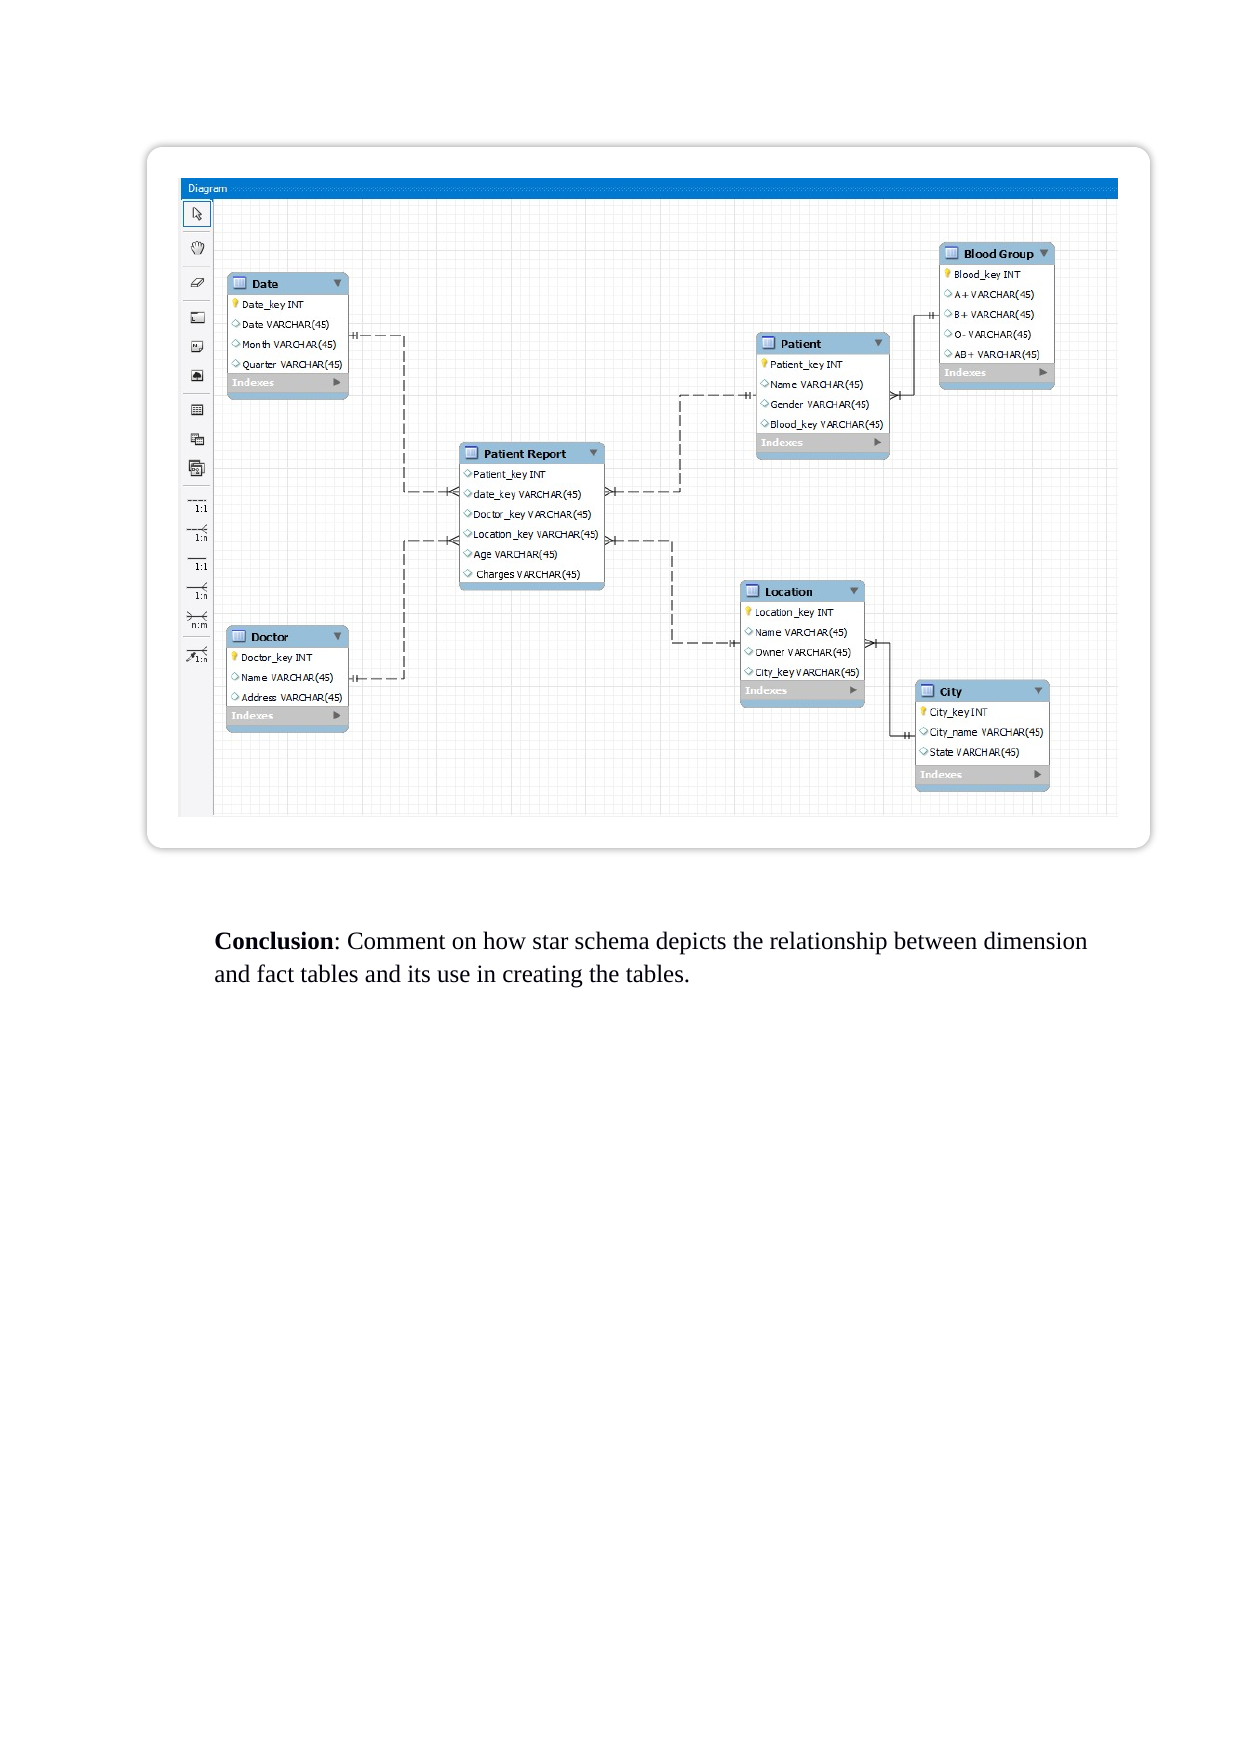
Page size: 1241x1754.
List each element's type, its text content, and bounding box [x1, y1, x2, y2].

text Conclusion: Comment on how star schema depicts the relationship between dimension and fact tables and its use in creating the tables. [214, 926, 1090, 988]
picture [178, 178, 1118, 817]
